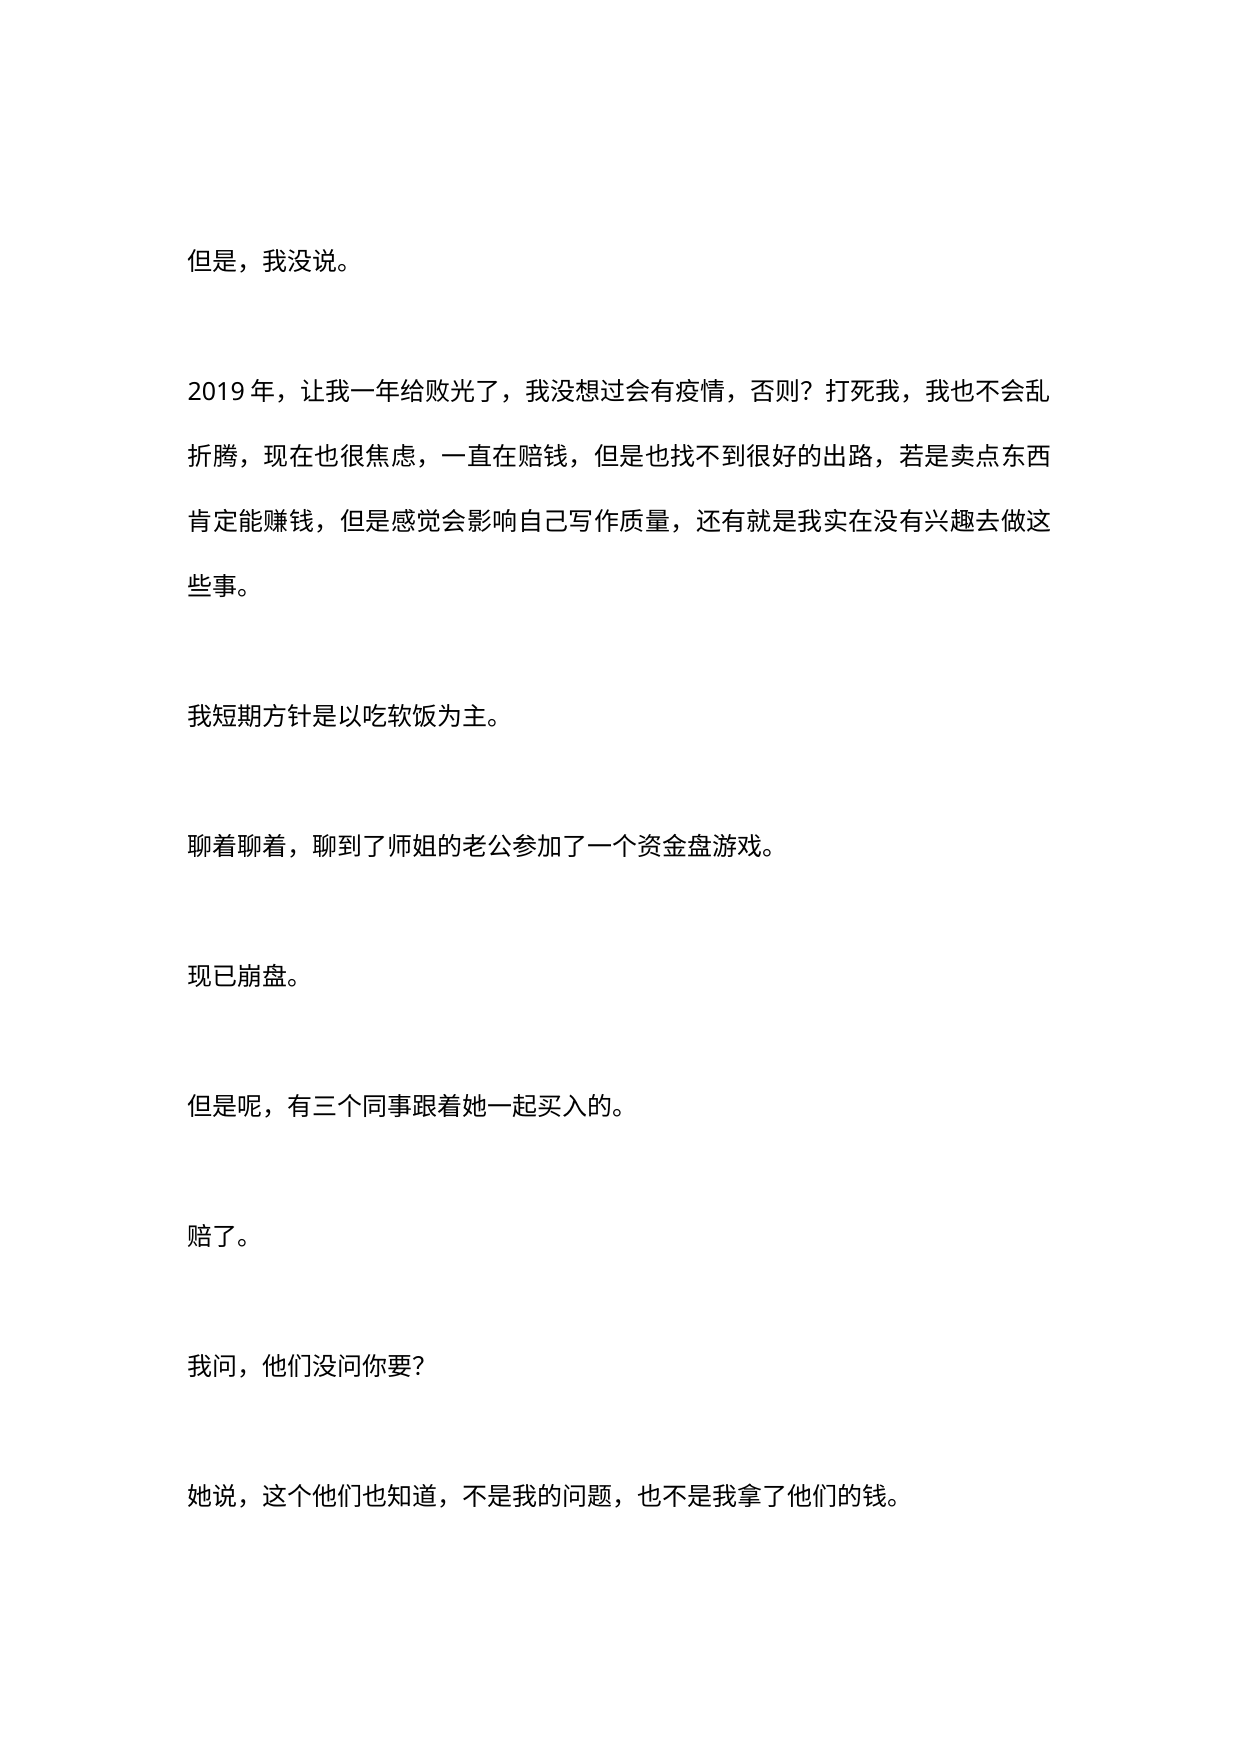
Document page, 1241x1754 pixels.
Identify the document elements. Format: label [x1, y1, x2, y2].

text [187, 162, 1053, 1527]
